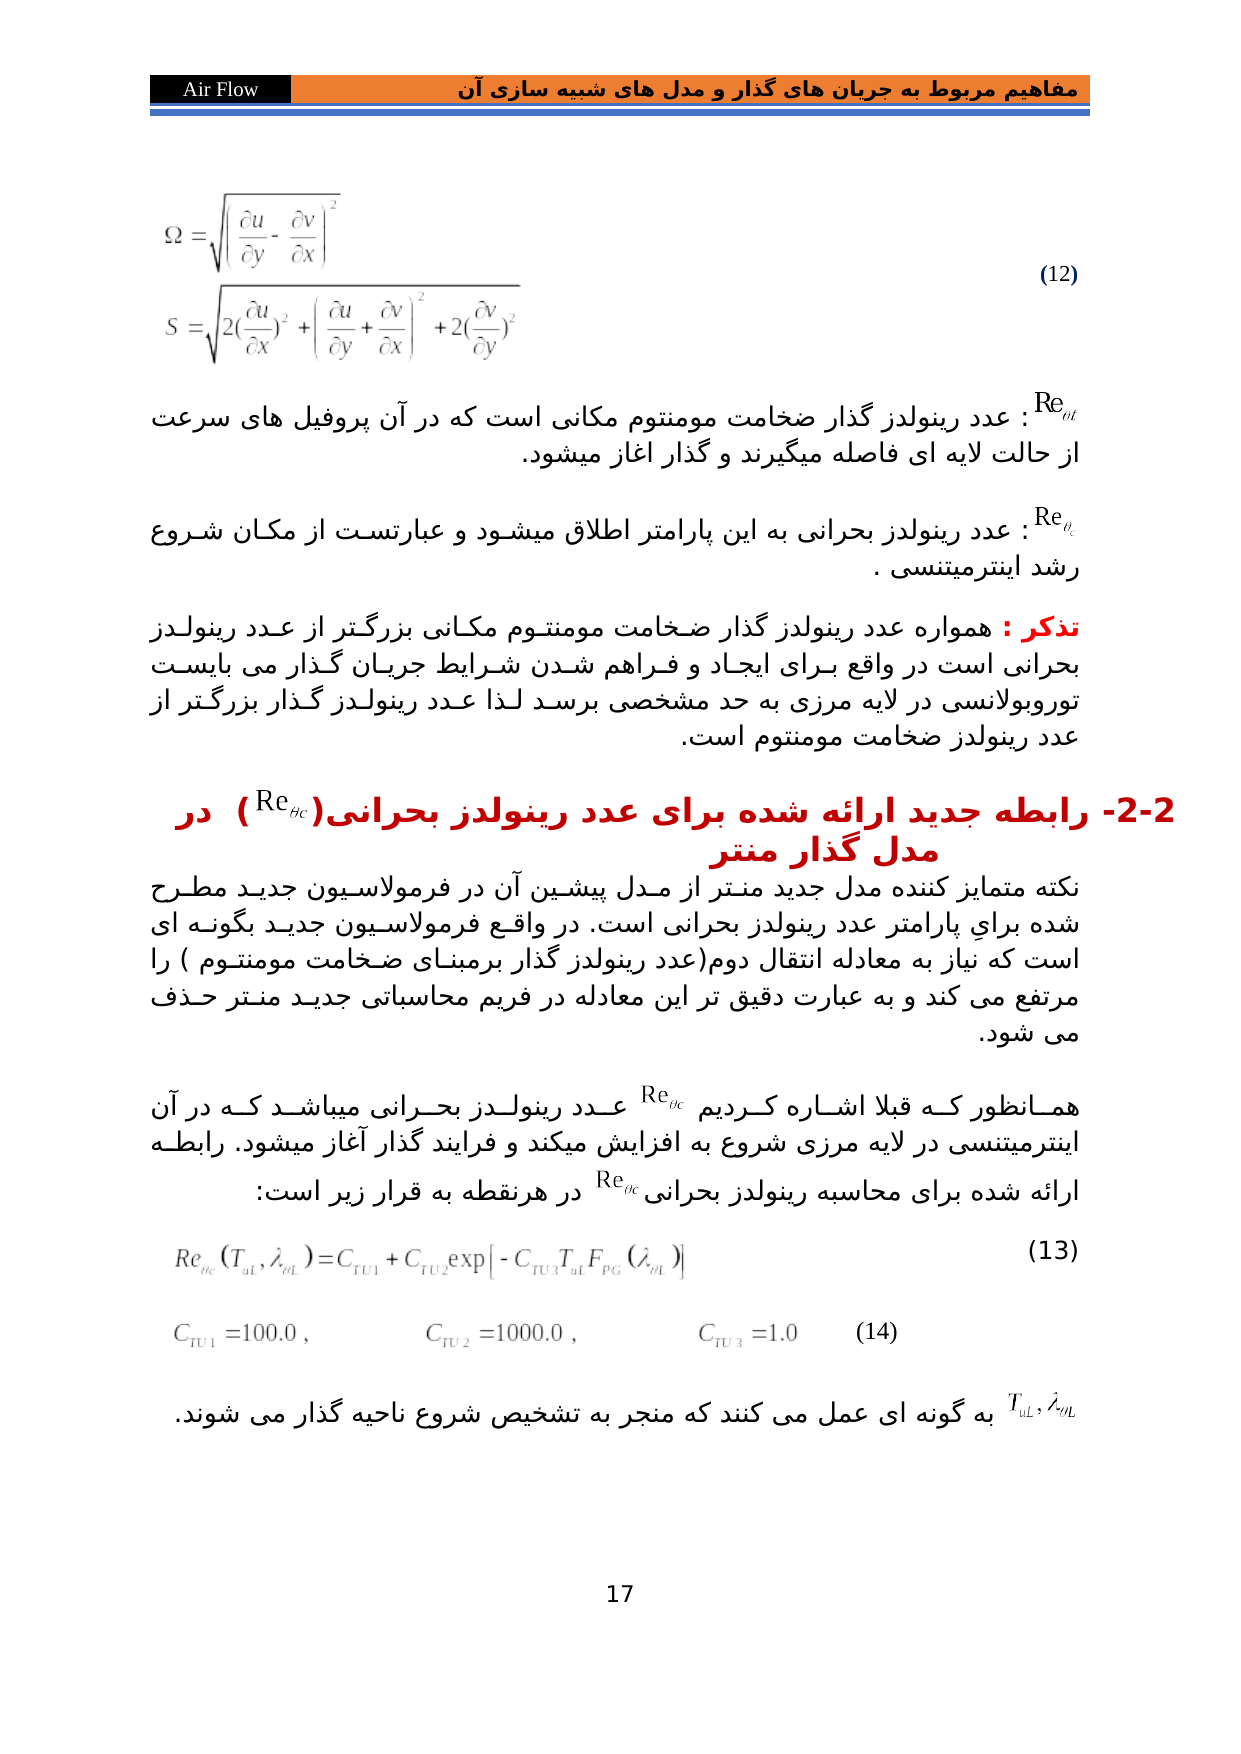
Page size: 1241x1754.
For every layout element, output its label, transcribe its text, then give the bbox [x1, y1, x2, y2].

table_cell [150, 1314, 835, 1383]
text : عدد رینولدز گذار ضخامت مومنتوم مکانی است که در آن پروفیل های سرعت از حالت لایه ای فاصله میگیرند و گذار اغاز میشود. [150, 384, 1080, 469]
text به گونه ای عمل می کنند که منجر به تشخیص شروع ناحیه گذار می شوند. [150, 1385, 1080, 1429]
text نکته متمایز کننده مدل جدید منتر از مدل پیشین آن در فرمولاسیون جدید مطرح شده برایِ پارامتر عدد رینولدز بحرانی است. در واقع فرمولاسیون جدید بگونه ای است که نیاز به معادله انتقال دوم(عدد رینولدز گذار برمبنای ضخامت مومنتوم ) را مرتفع می کند و به عبارت دقیق تر این معادله در فریم محاسباتی جدید منتر حذف می شود. [150, 871, 1080, 1048]
text : عدد رینولدز بحرانی به این پارامتر اطلاق میشود و عبارتست از مکان شروع رشد اینترمیتنسی . [150, 499, 1080, 582]
table_header (13) [835, 1236, 1090, 1314]
subtitle رابطه جدید ارائه شده برای عدد رینولدز بحرانی() در مدل گذار منتر [150, 782, 1090, 869]
table_header (12) [620, 189, 1089, 382]
table_header [150, 1236, 835, 1314]
table_cell (14) [835, 1314, 1090, 1383]
table_header [150, 189, 619, 382]
text همانظور که قبلا اشاره کردیم عدد رینولدز بحرانی میباشد که در آن اینترمیتنسی در لایه مرزی شروع به افزایش میکند و فرایند گذار آغاز میشود. رابطه ارائه شده برای محاسبه رینولدز بحرانی در هرنقطه به قرار زیر است: [150, 1077, 1080, 1206]
text تذکر : همواره عدد رینولدز گذار ضخامت مومنتوم مکانی بزرگتر از عدد رینولدز بحرانی است در واقع برای ایجاد و فراهم شدن شرایط جریان گذار می بایست توروبولانسی در لایه مرزی به حد مشخصی برسد لذا عدد رینولدز گذار بزرگتر از عدد رینولدز ضخامت مومنتوم است. [150, 612, 1080, 752]
